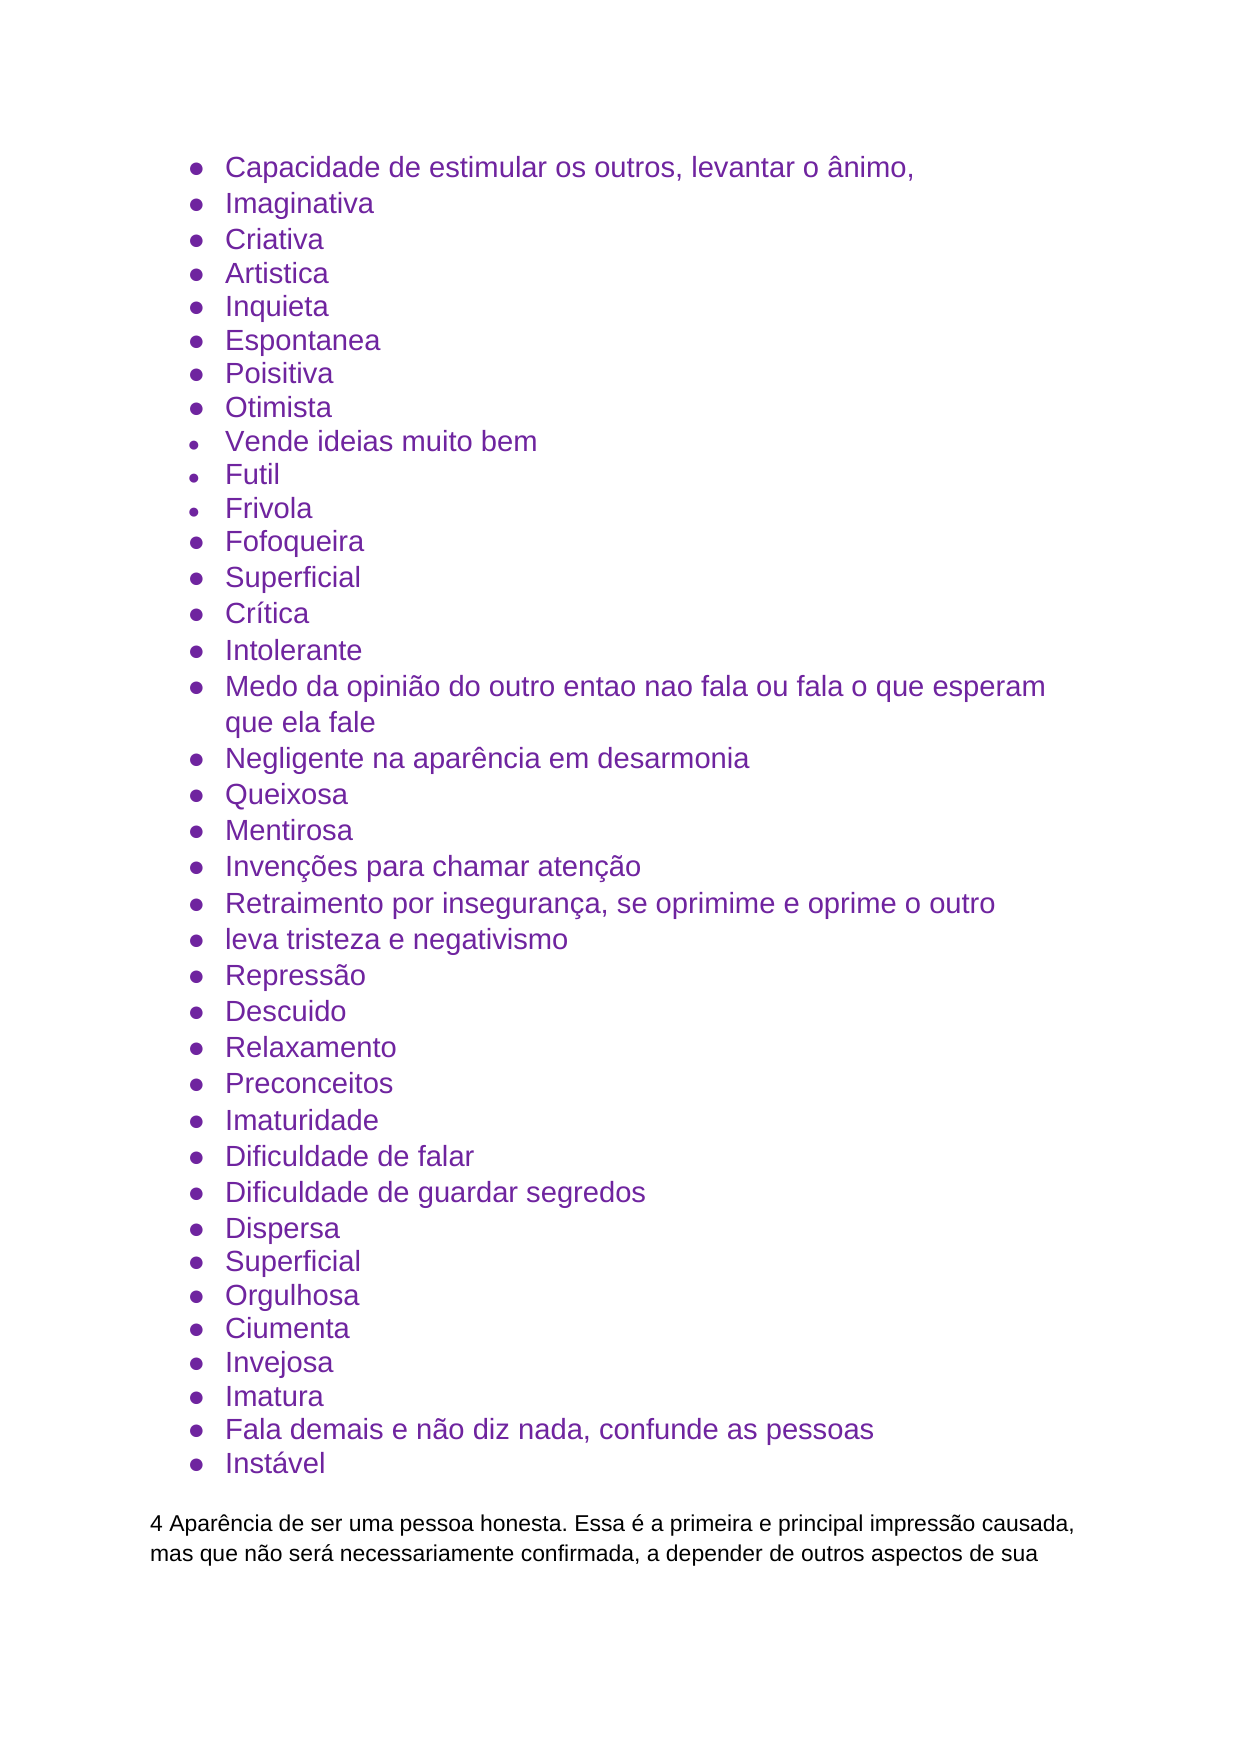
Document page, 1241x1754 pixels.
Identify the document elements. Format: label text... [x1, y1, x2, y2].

list Invejosa [187, 1345, 1090, 1379]
list Otimista [187, 390, 1090, 423]
list Mentirosa [187, 813, 1090, 847]
list Imaturidade [187, 1102, 1090, 1136]
list Crítica [187, 596, 1090, 630]
list Ciumenta [187, 1312, 1090, 1345]
list Dificuldade de guardar segredos [187, 1175, 1090, 1208]
list Orgulhosa [187, 1278, 1090, 1312]
list Poisitiva [187, 356, 1090, 390]
list Fofoqueira [187, 524, 1090, 558]
list Intolerante [187, 633, 1090, 666]
list Frivola [187, 491, 1090, 524]
list Repressão [187, 958, 1090, 991]
list Inquieta [187, 289, 1090, 323]
list Criativa [187, 222, 1090, 256]
list Futil [187, 457, 1090, 491]
list Fala demais e não diz nada, confunde as pessoas [187, 1412, 1090, 1446]
list Instável [187, 1446, 1090, 1479]
list leva tristeza e negativismo [187, 922, 1090, 955]
list Vende ideias muito bem [187, 423, 1090, 457]
list Capacidade de estimular os outros, levantar o ânimo, [187, 150, 1090, 183]
list Medo da opinião do outro entao nao fala ou fala o que esperam que ela fale [187, 669, 1090, 738]
list Superficial [187, 560, 1090, 594]
list Relaxamento [187, 1030, 1090, 1064]
list Artistica [187, 256, 1090, 289]
list Espontanea [187, 323, 1090, 356]
list Descuido [187, 994, 1090, 1028]
list Dispersa [187, 1211, 1090, 1244]
list Negligente na aparência em desarmonia [187, 741, 1090, 774]
list Retraimento por insegurança, se oprimime e oprime o outro [187, 886, 1090, 919]
list Superficial [187, 1244, 1090, 1278]
list Dificuldade de falar [187, 1139, 1090, 1172]
list Imaginativa [187, 186, 1090, 220]
list Imatura [187, 1379, 1090, 1412]
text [150, 1509, 1090, 1566]
list Queixosa [187, 777, 1090, 811]
list Preconceitos [187, 1066, 1090, 1100]
list Invenções para chamar atenção [187, 849, 1090, 883]
